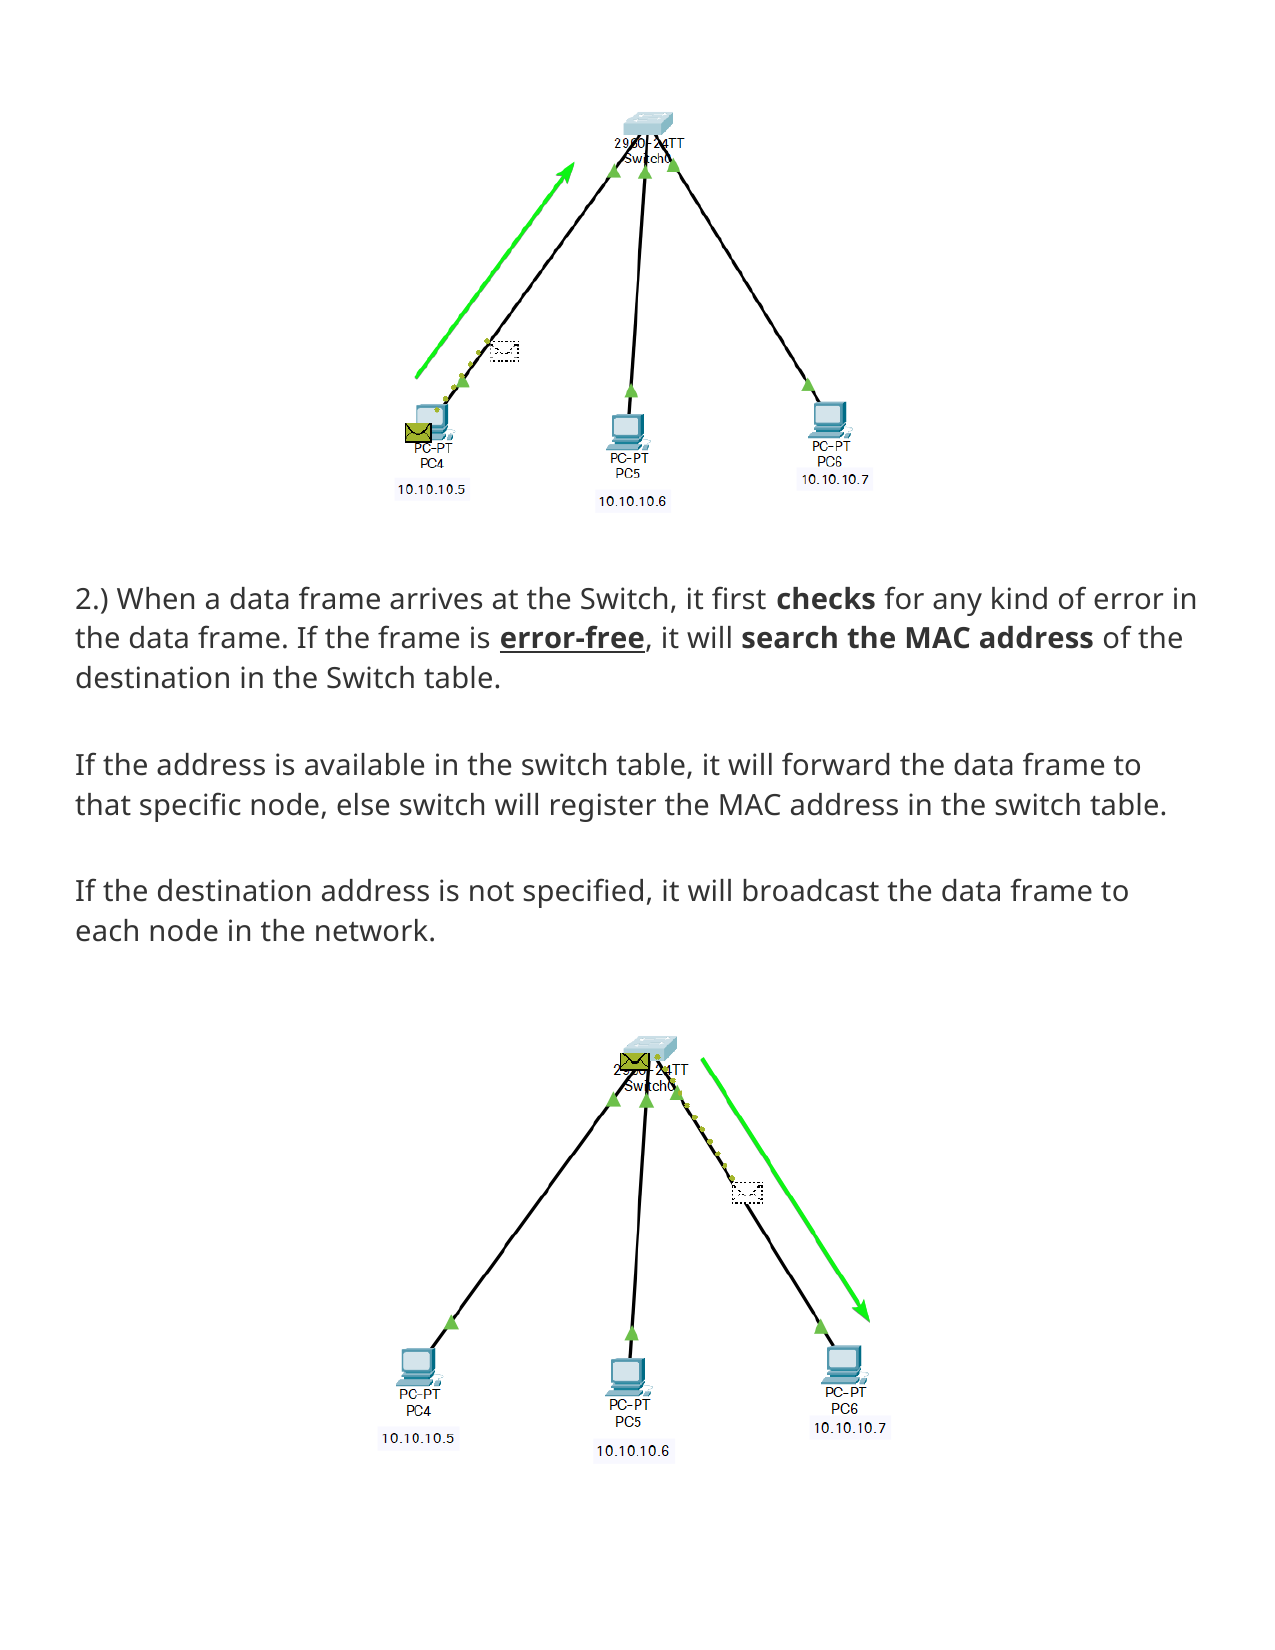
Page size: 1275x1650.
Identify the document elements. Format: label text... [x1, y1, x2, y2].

text If the destination address is not specified, it will broadcast the data frame to each node in the network. [75, 870, 1200, 950]
picture [375, 75, 900, 532]
picture [372, 996, 903, 1474]
text 2.) When a data frame arrives at the Switch, it first checks for any kind of error in the data frame. If the frame is error-free, it will search the MAC address of the destination in the Switch table. [75, 578, 1200, 697]
text If the address is available in the switch table, it will forward the data frame to that specific node, else switch will register the MAC address in the switch table. [75, 744, 1200, 823]
